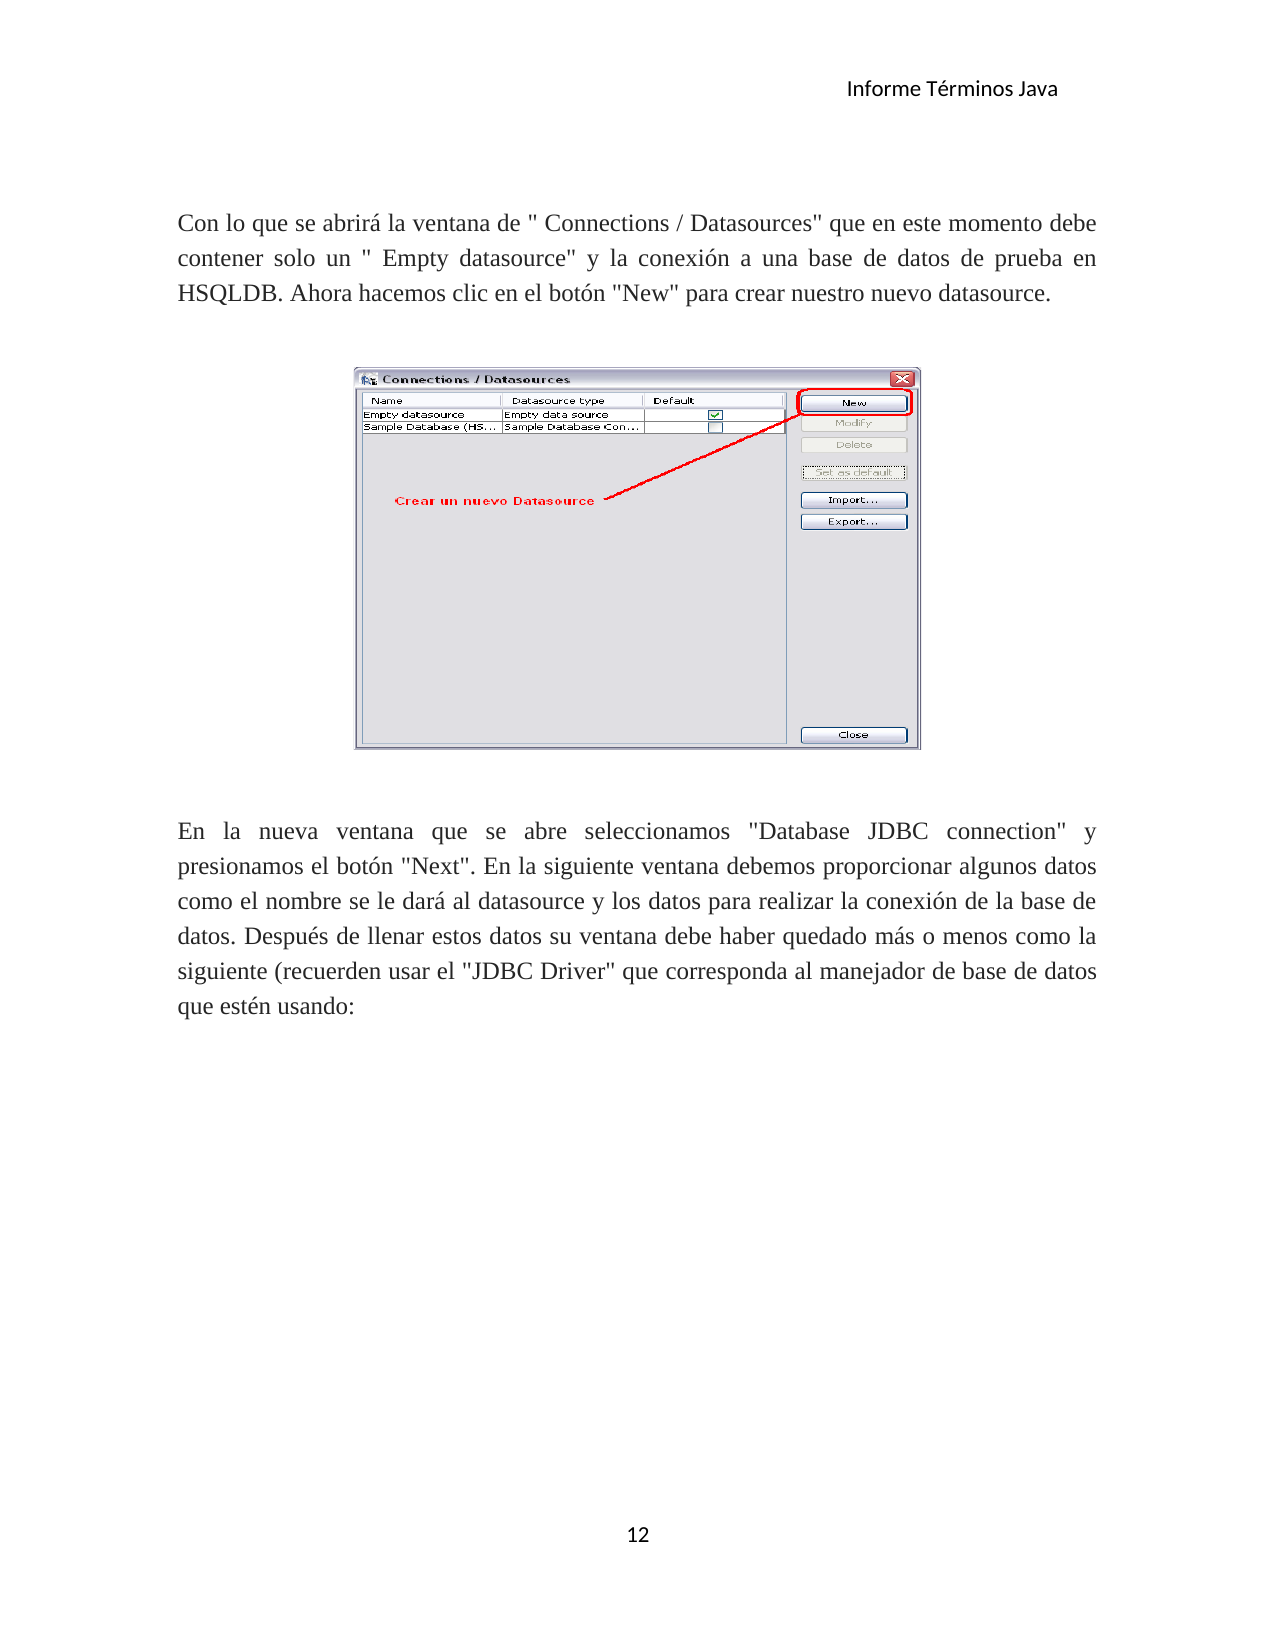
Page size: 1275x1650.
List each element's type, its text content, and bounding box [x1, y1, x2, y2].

text Con lo que se abrirá la ventana de " Connections / Datasources" que en este momento debe contener solo un " Empty datasource" y la conexión a una base de datos de prueba en HSQLDB. Ahora hacemos clic en el botón "New" para crear nuestro nuevo datasource. [177, 202, 1098, 307]
text En la nueva ventana que se abre seleccionamos "Database JDBC connection" y presionamos el botón "Next". En la siguiente ventana debemos proporcionar algunos datos como el nombre se le dará al datasource y los datos para realizar la conexión de la base de datos. Después de llenar estos datos su ventana debe haber quedado más o menos como la siguiente (recuerden usar el "JDBC Driver" que corresponda al manejador de base de datos que estén usando: [177, 809, 1098, 1019]
picture [353, 367, 922, 750]
